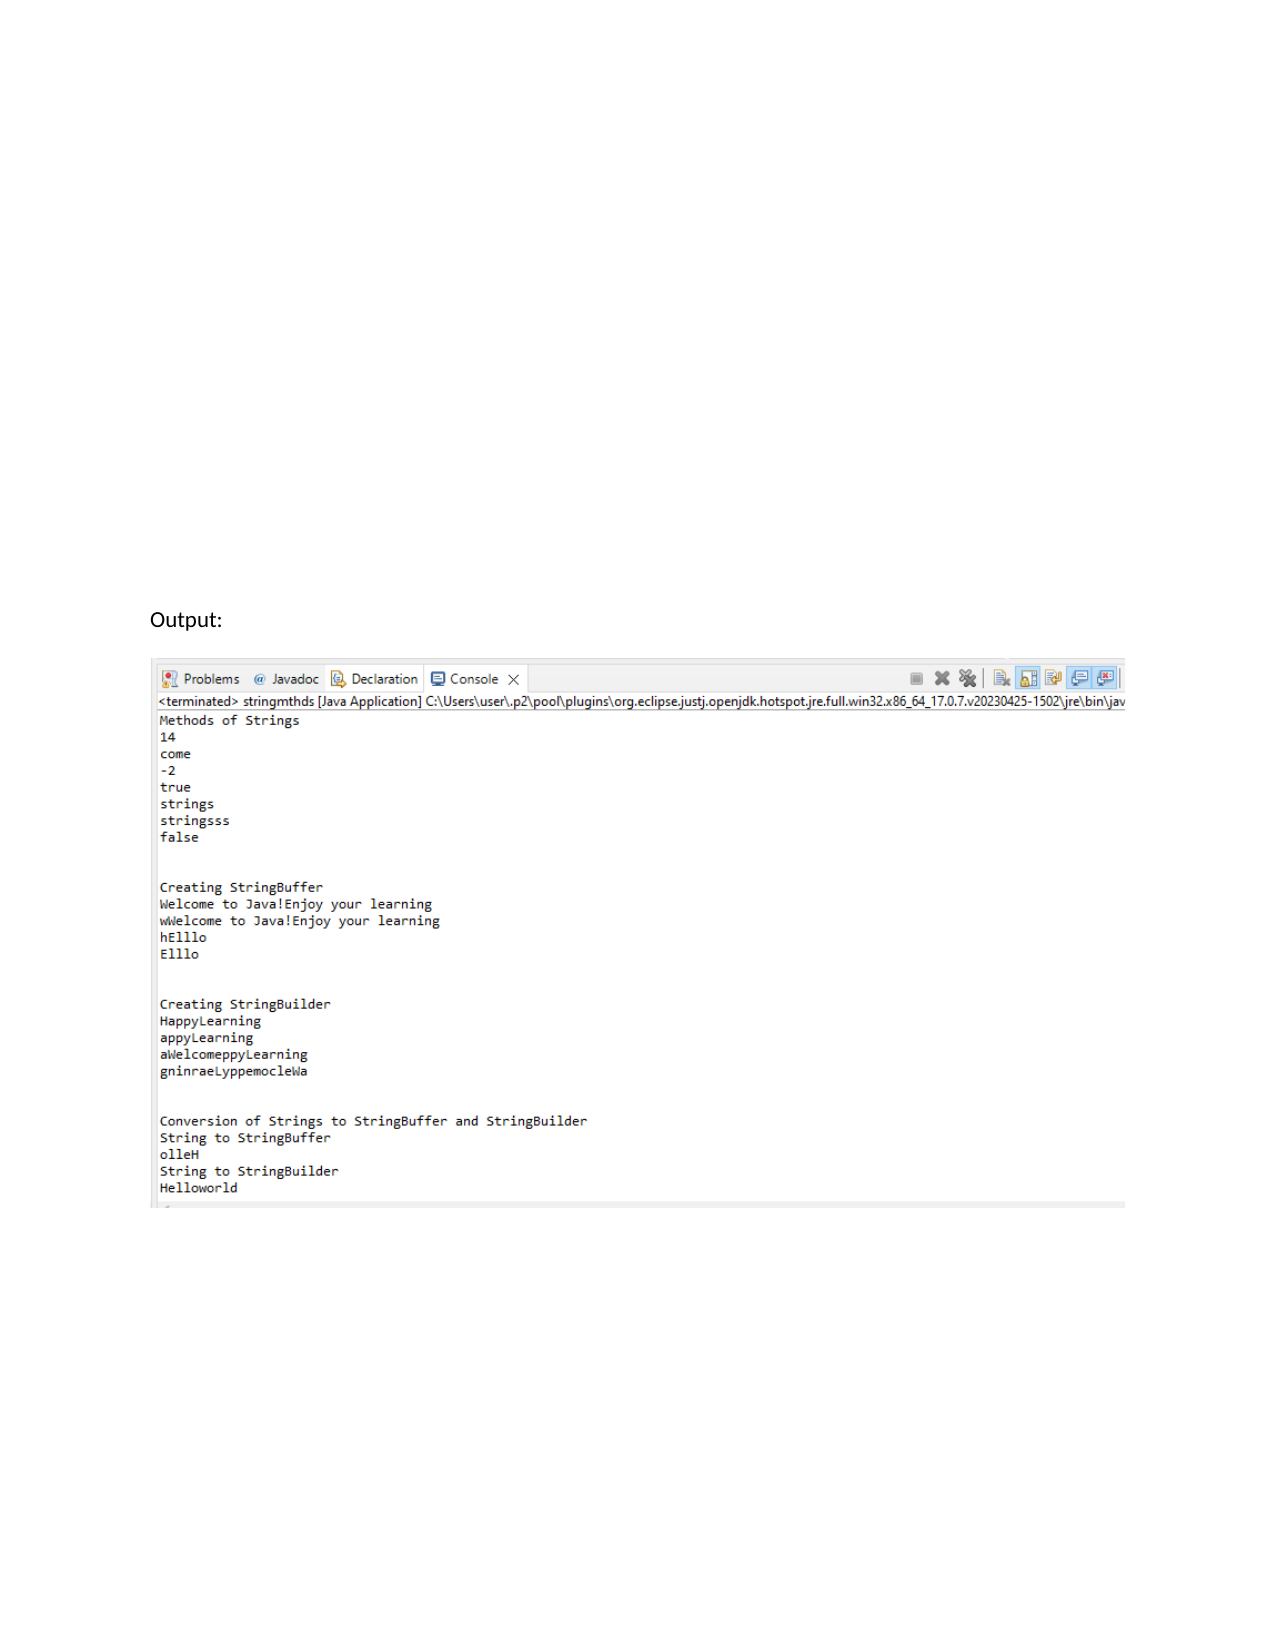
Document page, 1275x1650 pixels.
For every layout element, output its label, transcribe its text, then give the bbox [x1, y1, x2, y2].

picture [150, 658, 1125, 1208]
text Output: [150, 605, 1125, 633]
